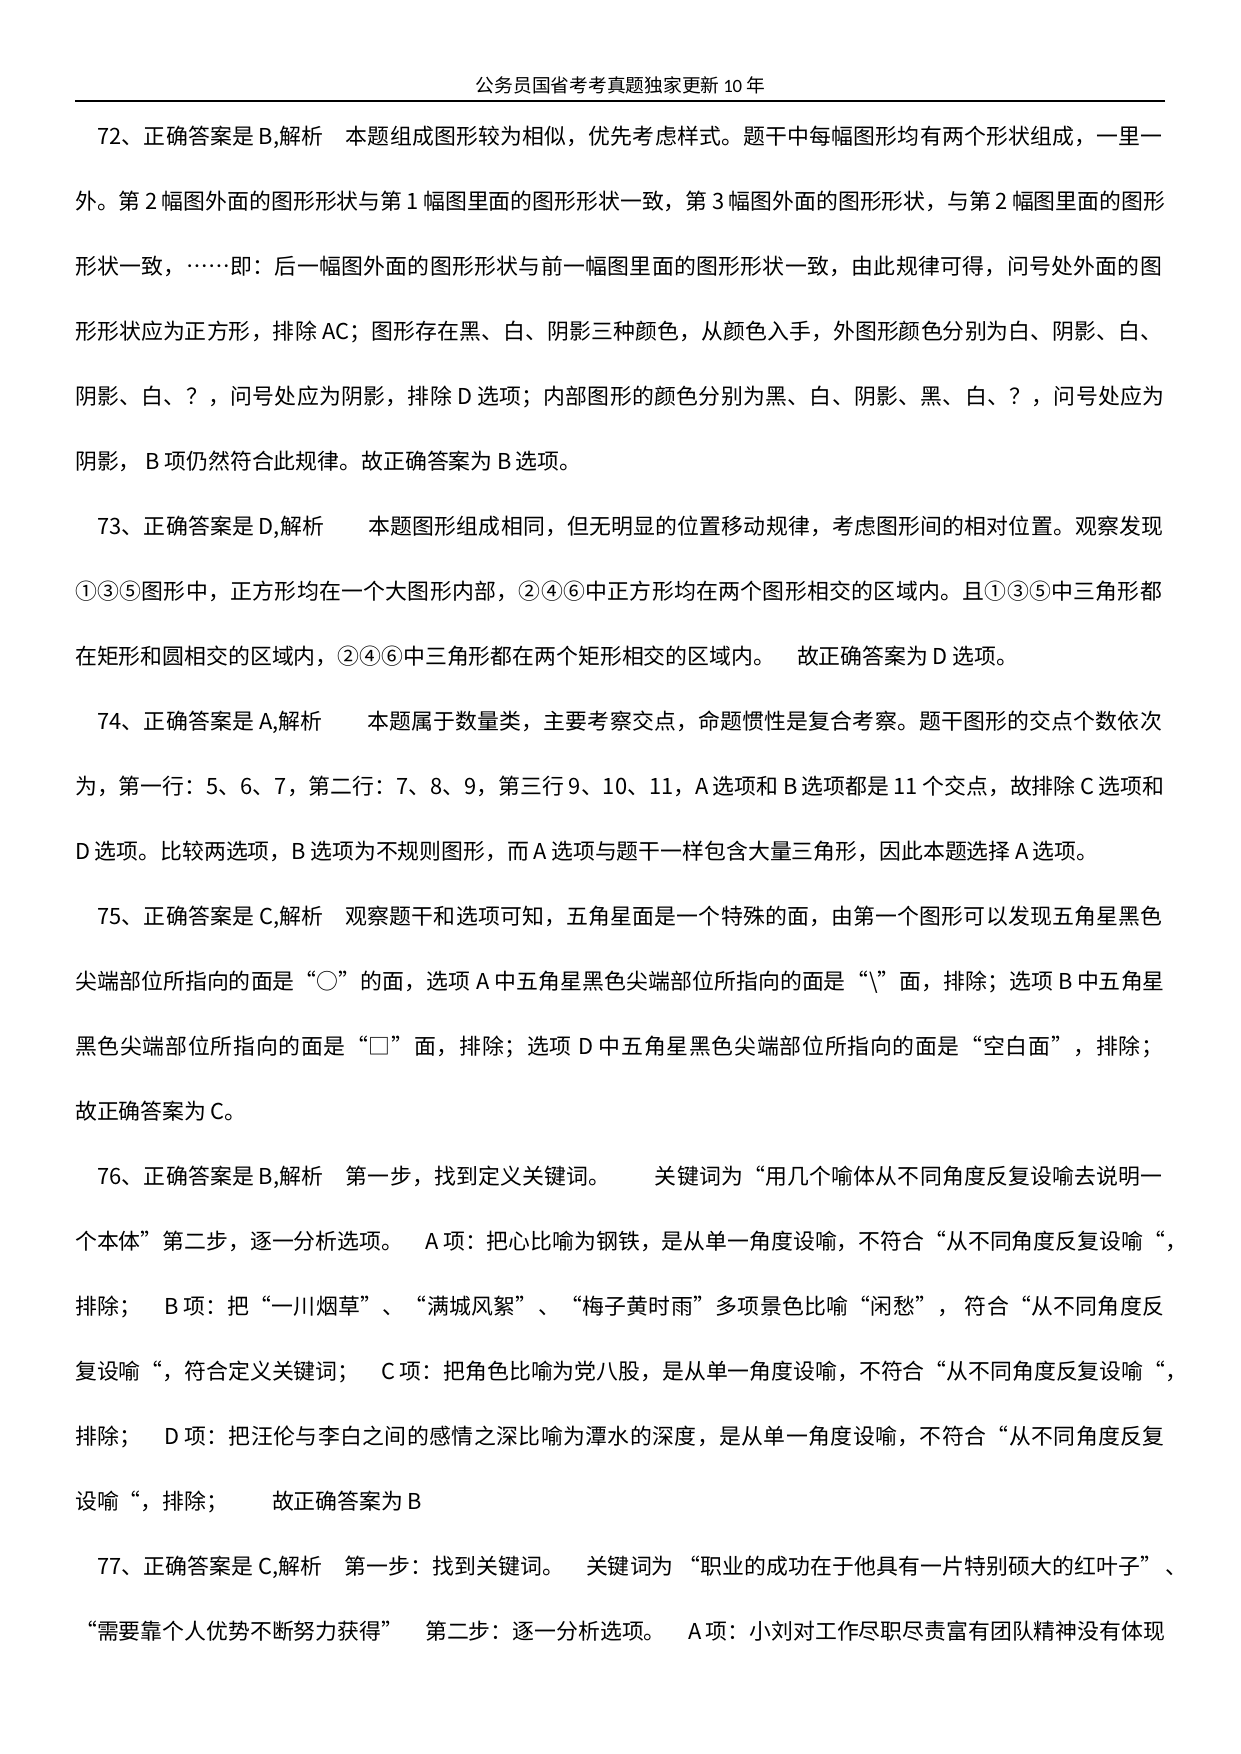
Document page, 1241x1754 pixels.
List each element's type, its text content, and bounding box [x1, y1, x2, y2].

text 73、正确答案是D,解析 本题图形组成相同，但无明显的位置移动规律，考虑图形间的相对位置。观察发现①③⑤图形中，正方形均在一个大图形内部，②④⑥中正方形均在两个图形相交的区域内。且①③⑤中三角形都在矩形和圆相交的区域内，②④⑥中三角形都在两个矩形相交的区域内。 故正确答案为D选项。 [75, 497, 1165, 692]
text 75、正确答案是C,解析 观察题干和选项可知，五角星面是一个特殊的面，由第一个图形可以发现五角星黑色尖端部位所指向的面是“○”的面，选项A中五角星黑色尖端部位所指向的面是“\”面，排除；选项B中五角星黑色尖端部位所指向的面是“□”面，排除；选项D中五角星黑色尖端部位所指向的面是“空白面”，排除； 故正确答案为C。 [75, 887, 1165, 1147]
text 74、正确答案是A,解析 本题属于数量类，主要考察交点，命题惯性是复合考察。题干图形的交点个数依次为，第一行：5、6、7，第二行：7、8、9，第三行9、10、11，A选项和B选项都是11个交点，故排除C选项和D选项。比较两选项，B选项为不规则图形，而A选项与题干一样包含大量三角形，因此本题选择A选项。 [75, 692, 1165, 887]
text 76、正确答案是B,解析 第一步，找到定义关键词。 关键词为“用几个喻体从不同角度反复设喻去说明一个本体”第二步，逐一分析选项。 A项：把心比喻为钢铁，是从单一角度设喻，不符合“从不同角度反复设喻“，排除； B项：把“一川烟草”、“满城风絮”、“梅子黄时雨”多项景色比喻“闲愁”， 符合“从不同角度反复设喻“，符合定义关键词； C项：把角色比喻为党八股，是从单一角度设喻，不符合“从不同角度反复设喻“，排除； D项：把汪伦与李白之间的感情之深比喻为潭水的深度，是从单一角度设喻，不符合“从不同角度反复设喻“，排除； 故正确答案为B [75, 1147, 1165, 1537]
text 72、正确答案是B,解析 本题组成图形较为相似，优先考虑样式。题干中每幅图形均有两个形状组成，一里一外。第2幅图外面的图形形状与第1幅图里面的图形形状一致，第3幅图外面的图形形状，与第2幅图里面的图形形状一致，……即：后一幅图外面的图形形状与前一幅图里面的图形形状一致，由此规律可得，问号处外面的图形形状应为正方形，排除AC；图形存在黑、白、阴影三种颜色，从颜色入手，外图形颜色分别为白、阴影、白、阴影、白、？，问号处应为阴影，排除D选项；内部图形的颜色分别为黑、白、阴影、黑、白、？，问号处应为阴影， B项仍然符合此规律。故正确答案为B选项。 [75, 107, 1165, 497]
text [75, 1537, 1165, 1667]
